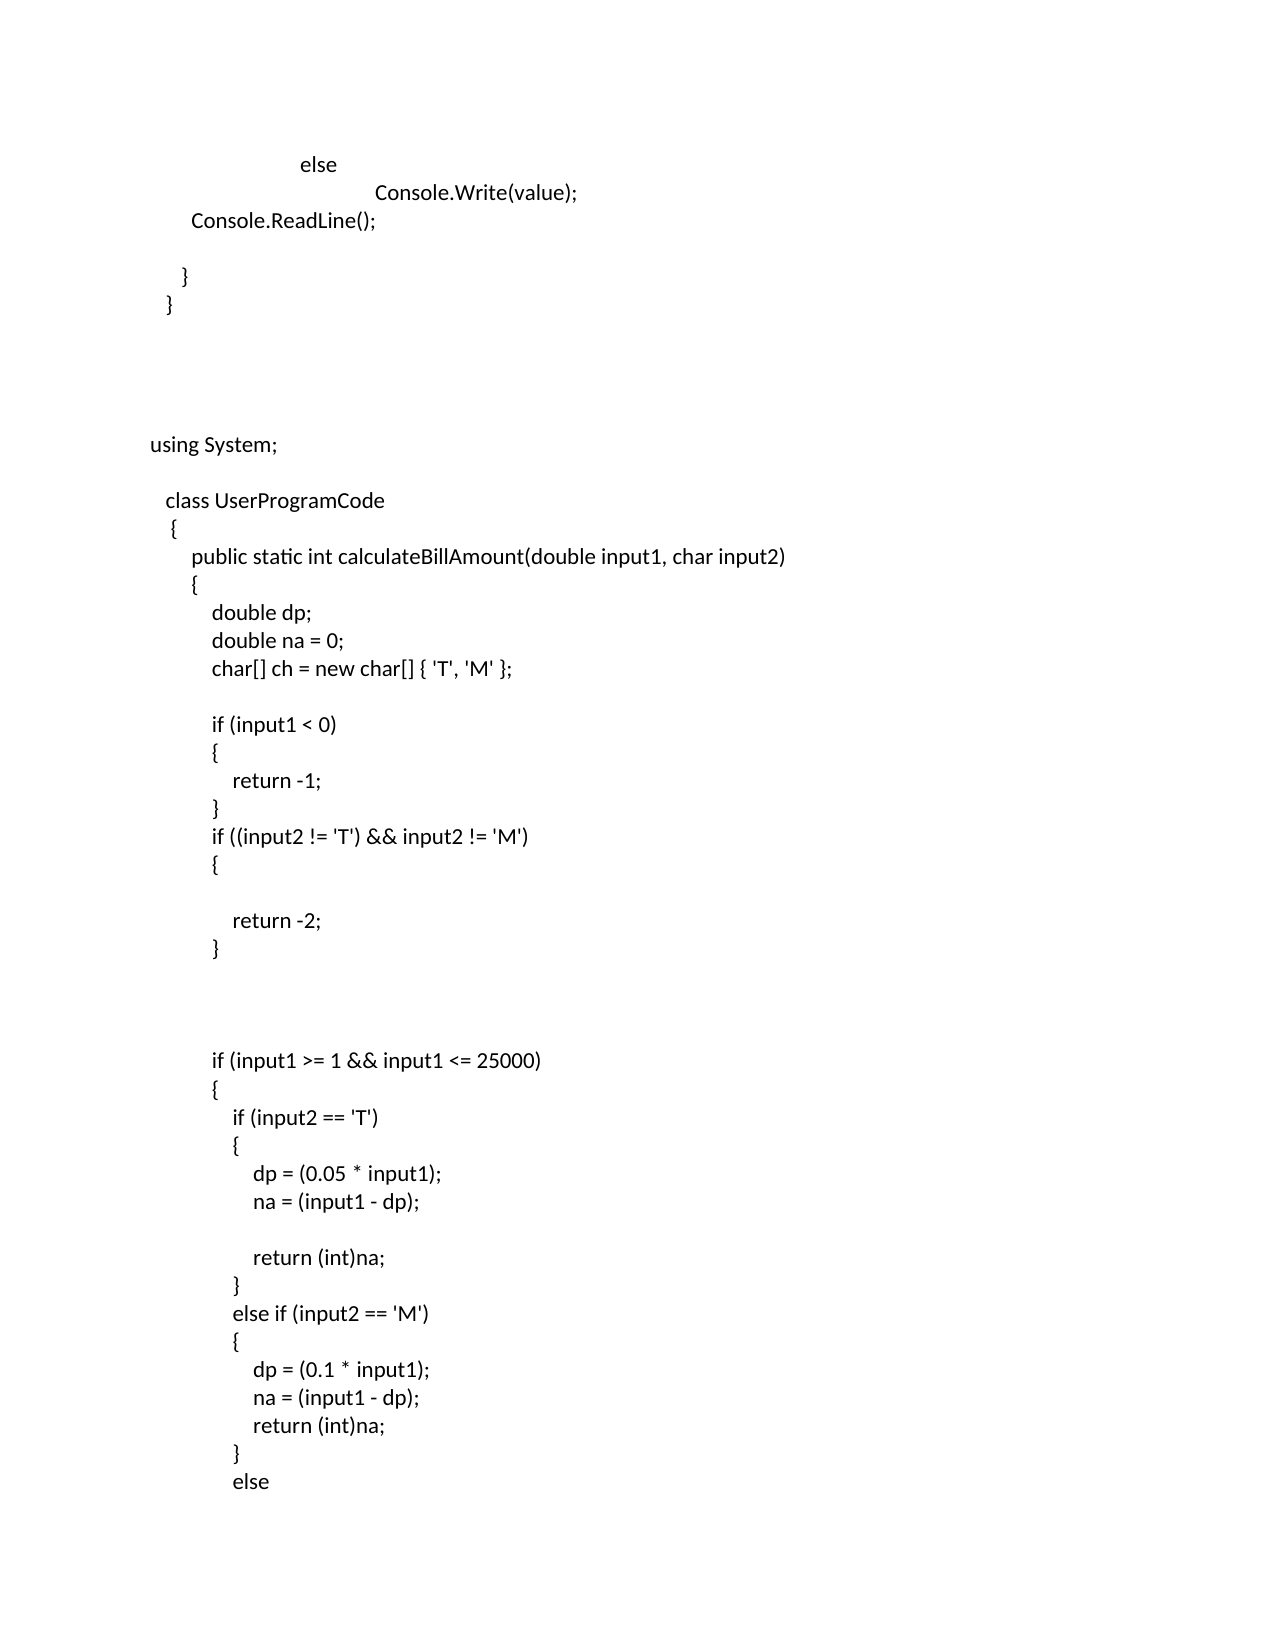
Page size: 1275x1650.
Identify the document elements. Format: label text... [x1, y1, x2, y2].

text { [150, 514, 1125, 542]
text return -2; [150, 907, 1125, 934]
text return (int)na; [150, 1243, 1125, 1271]
text else [150, 150, 1125, 178]
text else if (input2 == 'M') [150, 1299, 1125, 1327]
text } [150, 1439, 1125, 1467]
text if (input1 >= 1 && input1 <= 25000) [150, 1047, 1125, 1075]
text } [150, 290, 1125, 318]
text char[] ch = new char[] { 'T', 'M' }; [150, 654, 1125, 682]
text double na = 0; [150, 626, 1125, 654]
text { [150, 1131, 1125, 1159]
text } [150, 262, 1125, 290]
text na = (input1 - dp); [150, 1187, 1125, 1215]
text Console.Write(value); [150, 178, 1125, 206]
text na = (input1 - dp); [150, 1383, 1125, 1411]
text dp = (0.05 * input1); [150, 1159, 1125, 1187]
text return (int)na; [150, 1411, 1125, 1439]
text else [150, 1467, 1125, 1495]
text Console.ReadLine(); [150, 206, 1125, 234]
text } [150, 1271, 1125, 1299]
text } [150, 794, 1125, 822]
text double dp; [150, 598, 1125, 626]
text if ((input2 != 'T') && input2 != 'M') [150, 822, 1125, 851]
text dp = (0.1 * input1); [150, 1355, 1125, 1383]
text using System; [150, 430, 1125, 458]
text { [150, 570, 1125, 598]
text if (input1 < 0) [150, 710, 1125, 738]
text { [150, 1327, 1125, 1355]
text class UserProgramCode [150, 486, 1125, 514]
text return -1; [150, 766, 1125, 794]
text public static int calculateBillAmount(double input1, char input2) [150, 542, 1125, 570]
text if (input2 == 'T') [150, 1103, 1125, 1131]
text } [150, 934, 1125, 963]
text { [150, 1075, 1125, 1103]
text { [150, 738, 1125, 766]
text { [150, 851, 1125, 878]
